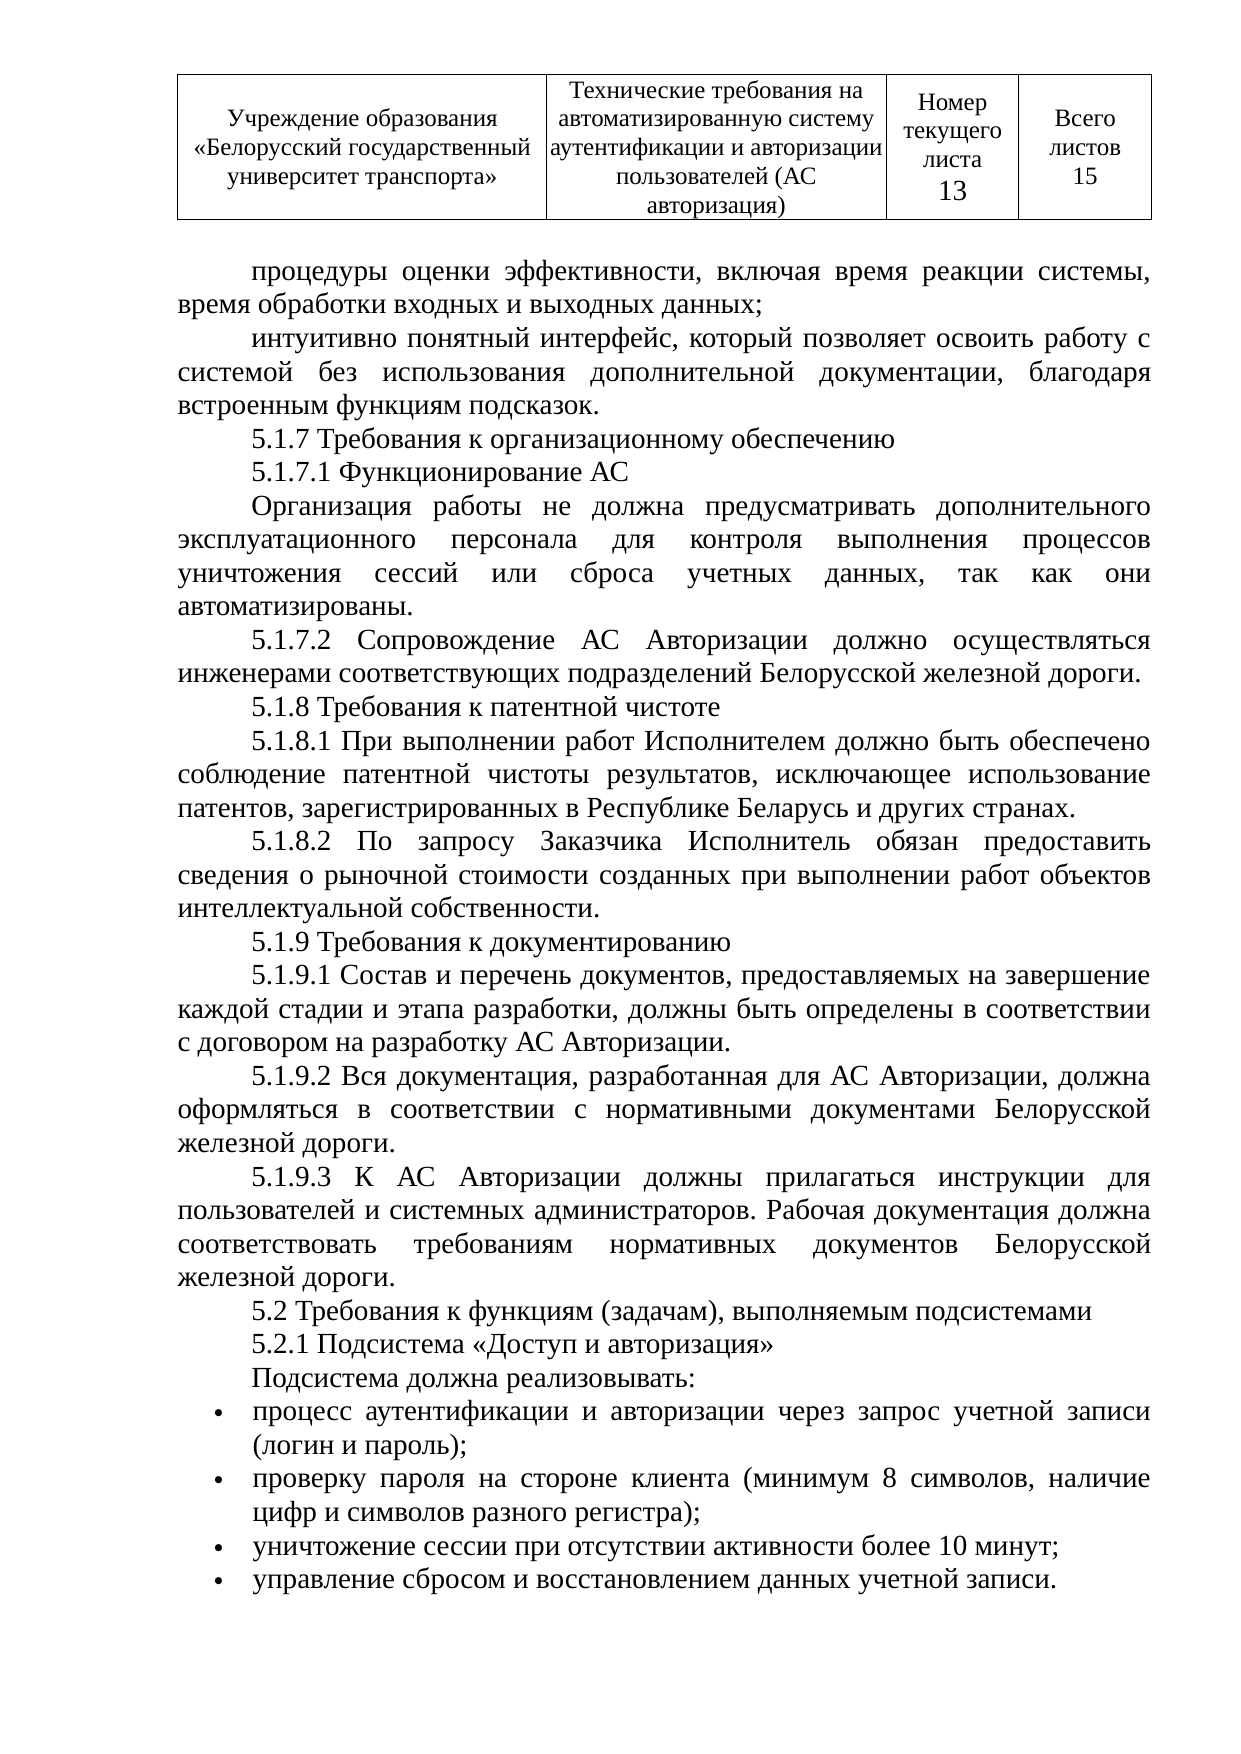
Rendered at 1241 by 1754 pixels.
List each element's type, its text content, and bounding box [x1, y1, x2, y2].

text 5.1.7.1 Функционирование АС [177, 454, 1152, 488]
list уничтожение сессии при отсутствии активности более 10 минут; [215, 1528, 1152, 1561]
list проверку пароля на стороне клиента (минимум 8 символов, наличие цифр и символов разного регистра); [215, 1461, 1152, 1528]
text Подсистема должна реализовывать: [177, 1360, 1152, 1393]
list управление сбросом и восстановлением данных учетной записи. [215, 1561, 1152, 1595]
text 5.1.7.2 Сопровождение АС Авторизации должно осуществляться инженерами соответствующих подразделений Белорусской железной дороги. [177, 622, 1152, 689]
subtitle 5.1.7 Требования к организационному обеспечению [177, 421, 1152, 454]
subtitle 5.1.9 Требования к документированию [177, 924, 1152, 957]
text 5.1.9.2 Вся документация, разработанная для АС Авторизации, должна оформляться в соответствии с нормативными документами Белорусской железной дороги. [177, 1058, 1152, 1159]
text интуитивно понятный интерфейс, который позволяет освоить работу с системой без использования дополнительной документации, благодаря встроенным функциям подсказок. [177, 320, 1152, 421]
text 5.2.1 Подсистема «Доступ и авторизация» [177, 1326, 1152, 1360]
text Организация работы не должна предусматривать дополнительного эксплуатационного персонала для контроля выполнения процессов уничтожения сессий или сброса учетных данных, так как они автоматизированы. [177, 488, 1152, 622]
text 5.1.9.3 К АС Авторизации должны прилагаться инструкции для пользователей и системных администраторов. Рабочая документация должна соответствовать требованиям нормативных документов Белорусской железной дороги. [177, 1159, 1152, 1293]
text 5.1.8.1 При выполнении работ Исполнителем должно быть обеспечено соблюдение патентной чистоты результатов, исключающее использование патентов, зарегистрированных в Республике Беларусь и других странах. [177, 723, 1152, 823]
text процедуры оценки эффективности, включая время реакции системы, время обработки входных и выходных данных; [177, 253, 1152, 320]
text 5.1.9.1 Состав и перечень документов, предоставляемых на завершение каждой стадии и этапа разработки, должны быть определены в соответствии с договором на разработку АС Авторизации. [177, 957, 1152, 1058]
subtitle 5.2 Требования к функциям (задачам), выполняемым подсистемами [177, 1293, 1152, 1326]
subtitle 5.1.8 Требования к патентной чистоте [177, 689, 1152, 723]
text 5.1.8.2 По запросу Заказчика Исполнитель обязан предоставить сведения о рыночной стоимости созданных при выполнении работ объектов интеллектуальной собственности. [177, 823, 1152, 924]
list процесс аутентификации и авторизации через запрос учетной записи (логин и пароль); [215, 1393, 1152, 1461]
